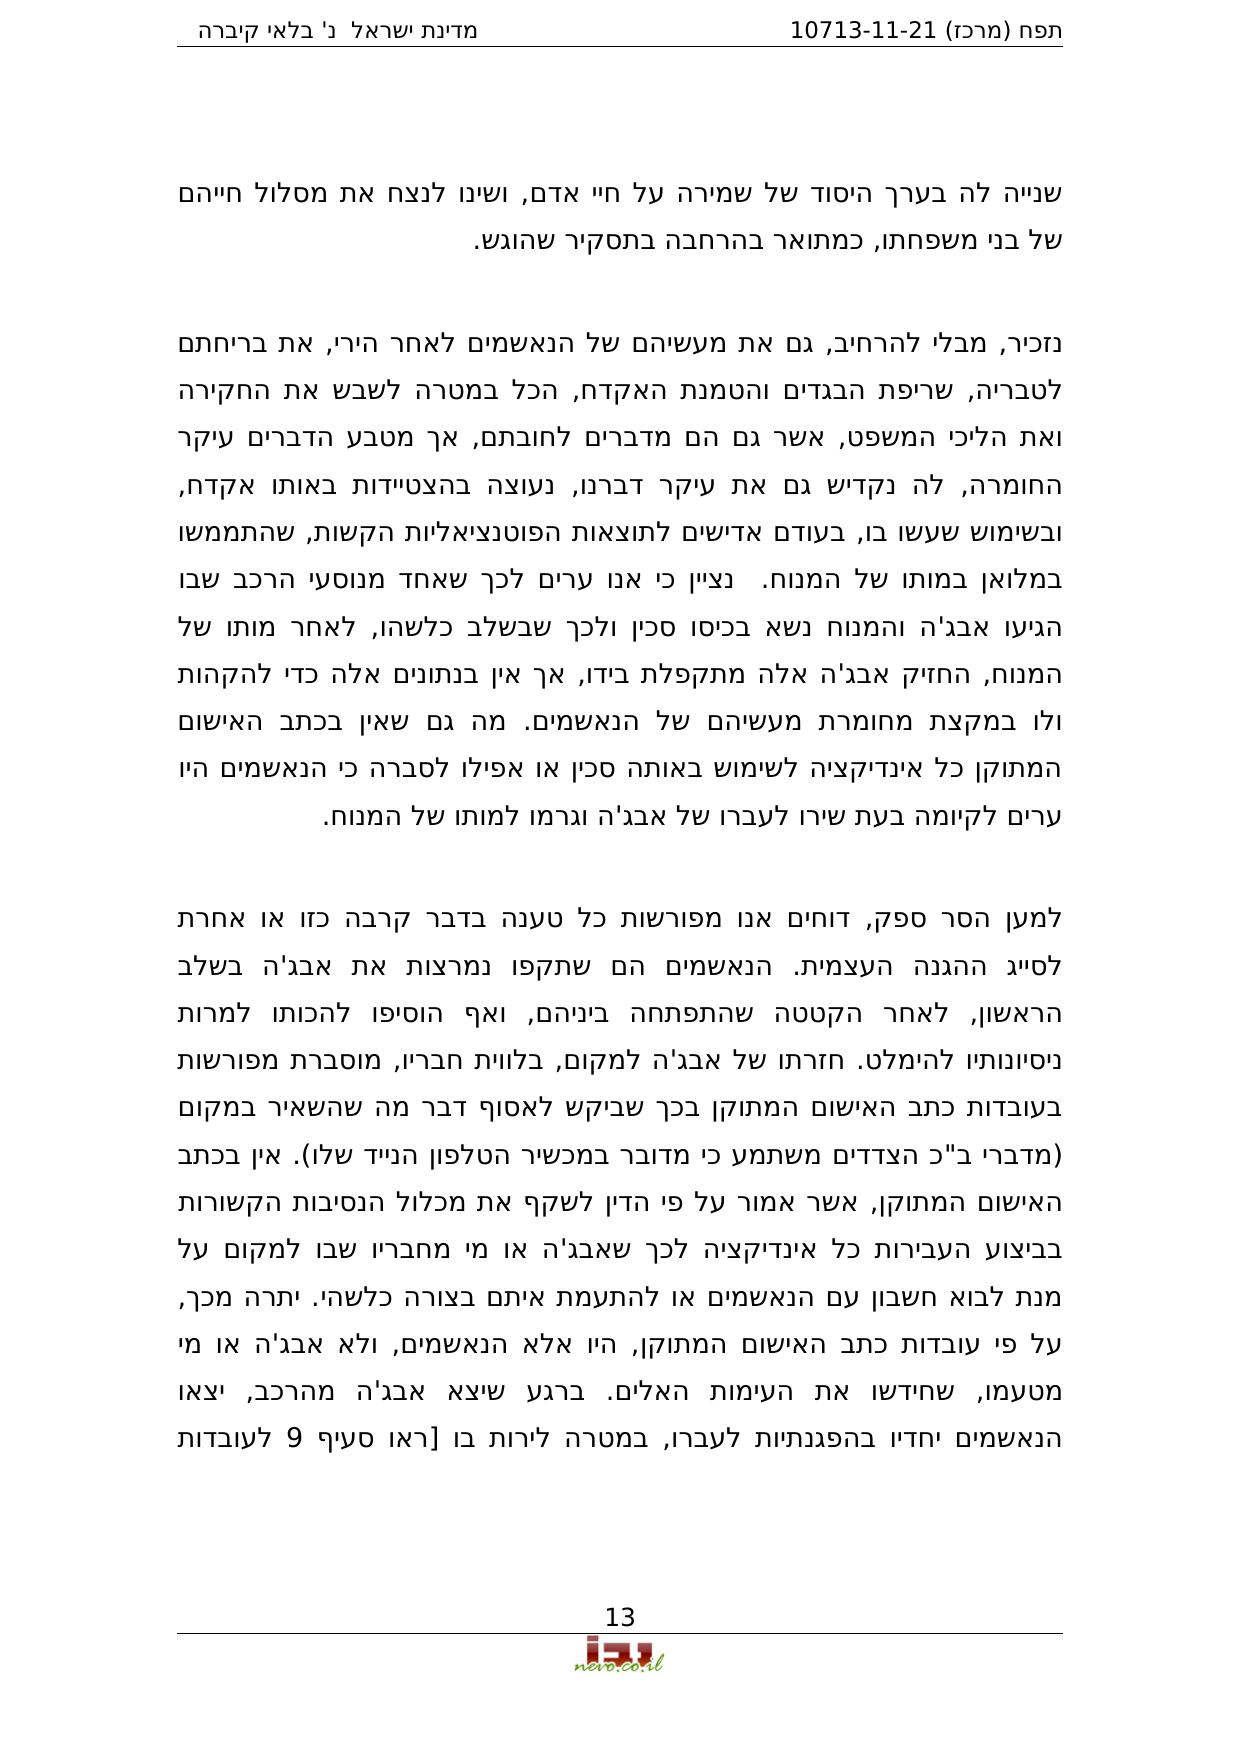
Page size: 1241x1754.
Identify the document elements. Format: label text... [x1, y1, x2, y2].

picture [574, 1635, 666, 1673]
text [177, 903, 1063, 1454]
text נזכיר, מבלי להרחיב, גם את מעשיהם של הנאשמים לאחר הירי, את בריחתם לטבריה, שריפת הבגדים והטמנת האקדח, הכל במטרה לשבש את החקירה ואת הליכי המשפט, אשר גם הם מדברים לחובתם, אך מטבע הדברים עיקר החומרה, לה נקדיש גם את עיקר דברנו, נעוצה בהצטיידות באותו אקדח, ובשימוש שעשו בו, בעודם אדישים לתוצאות הפוטנציאליות הקשות, שהתממשו במלואן במותו של המנוח. נציין כי אנו ערים לכך שאחד מנוסעי הרכב שבו הגיעו אבג'ה והמנוח נשא בכיסו סכין ולכך שבשלב כלשהו, לאחר מותו של המנוח, החזיק אבג'ה אלה מתקפלת בידו, אך אין בנתונים אלה כדי להקהות ולו במקצת מחומרת מעשיהם של הנאשמים. מה גם שאין בכתב האישום המתוקן כל אינדיקציה לשימוש באותה סכין או אפילו לסברה כי הנאשמים היו ערים לקיומה בעת שירו לעברו של אבג'ה וגרמו למותו של המנוח. [177, 327, 1063, 832]
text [177, 177, 1063, 256]
